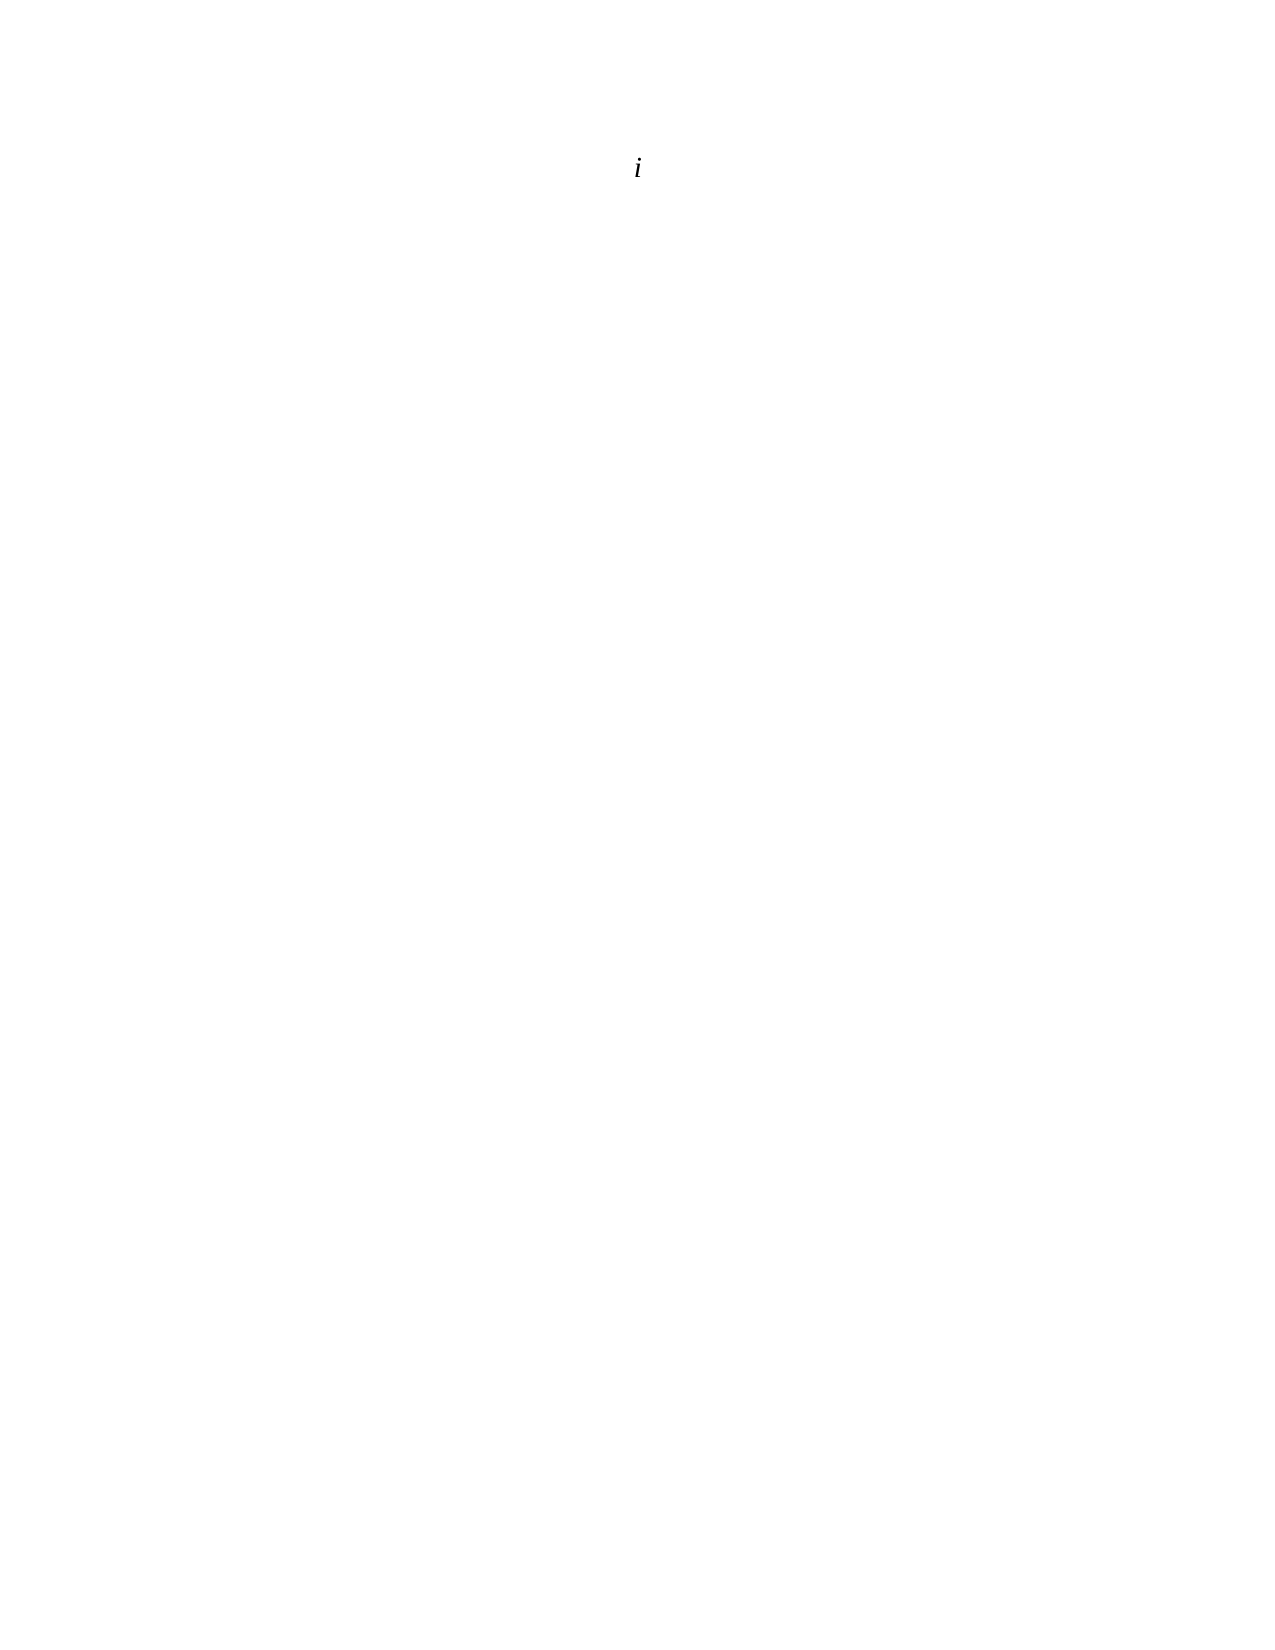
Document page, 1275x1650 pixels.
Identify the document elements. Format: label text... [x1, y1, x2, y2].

text iACKNOWLEDGEMENT [150, 150, 1125, 183]
